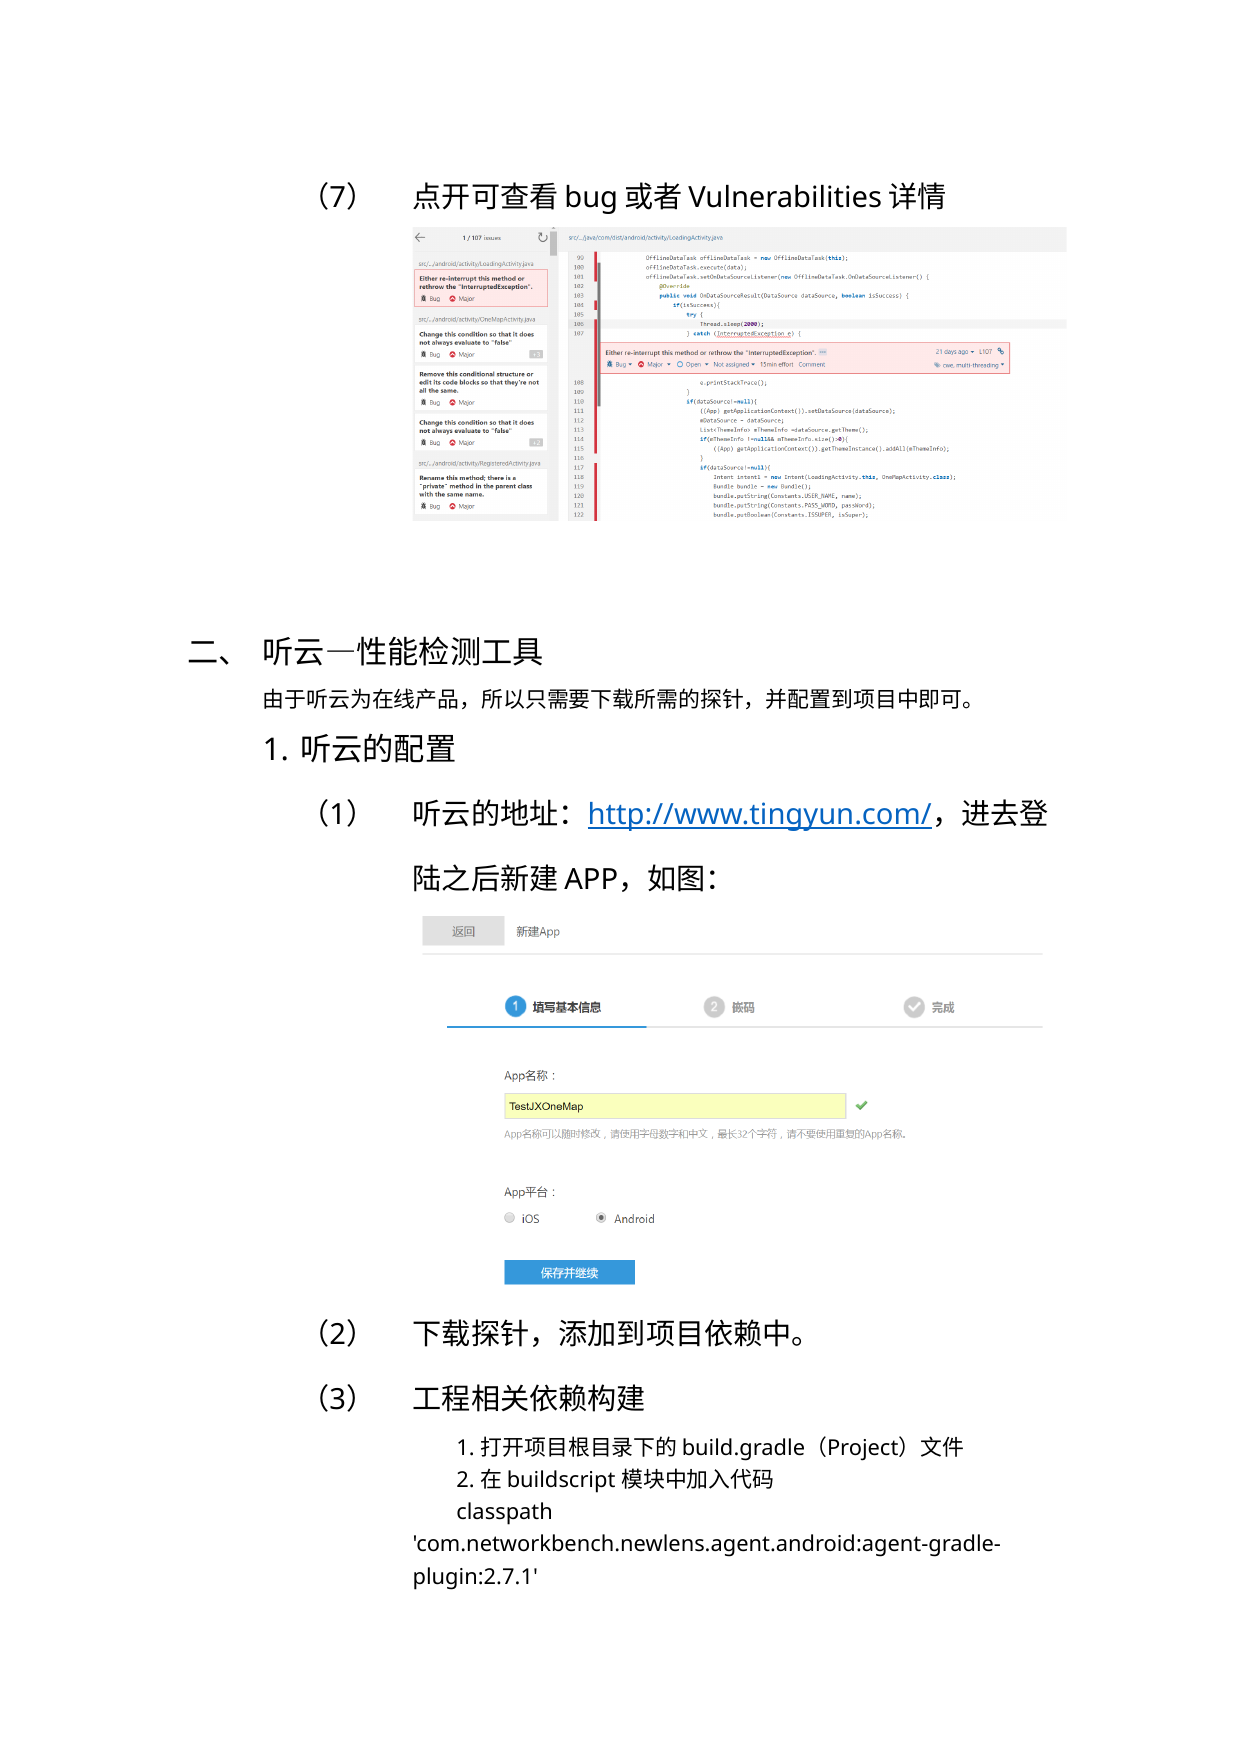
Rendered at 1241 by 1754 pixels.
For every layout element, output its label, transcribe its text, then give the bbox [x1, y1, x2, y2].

picture [412, 909, 1043, 1300]
list 听云的配置 [262, 714, 1053, 779]
list 2. 在buildscript 模块中加入代码 [412, 1462, 1053, 1494]
list 工程相关依赖构建 [300, 1364, 1053, 1429]
list 由于听云为在线产品，所以只需要下载所需的探针，并配置到项目中即可。 [262, 682, 1053, 714]
list 1. 打开项目根目录下的build.gradle（Project）文件 [412, 1429, 1053, 1462]
list classpath 'com.networkbench.newlens.agent.android:agent-gradle-plugin:2.7.1' [412, 1494, 1053, 1592]
list 下载探针，添加到项目依赖中。 [300, 1299, 1053, 1364]
list 听云—性能检测工具 [187, 617, 1053, 682]
picture [412, 227, 1067, 521]
list 听云的地址：http://www.tingyun.com/，进去登陆之后新建APP，如图： [300, 779, 1053, 909]
list 点开可查看bug或者Vulnerabilities详情 [300, 162, 1053, 227]
